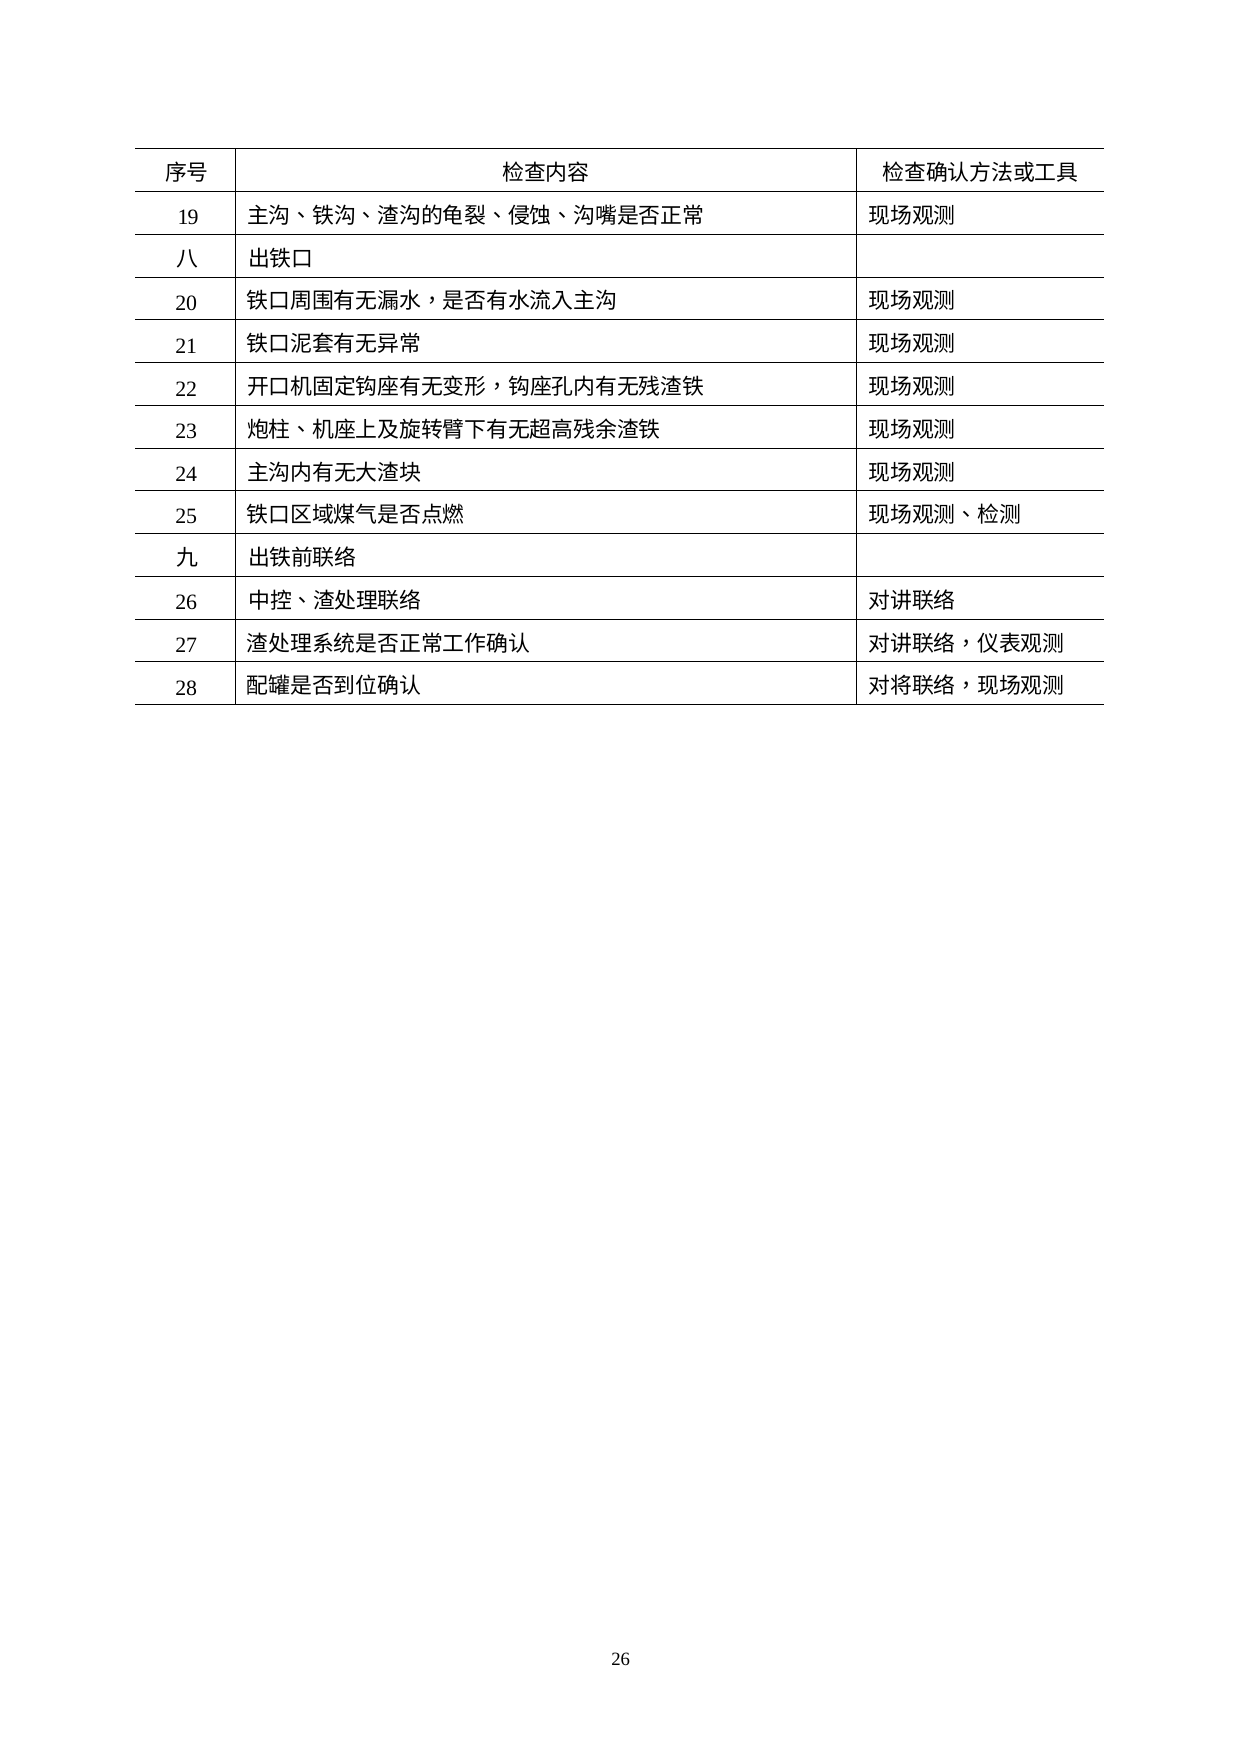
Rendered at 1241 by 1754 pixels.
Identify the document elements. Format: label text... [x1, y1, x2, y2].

table_cell 28 [135, 662, 235, 704]
table_cell 20 [135, 278, 235, 319]
table_header 检查确认方法或工具 [857, 149, 1104, 191]
table_cell 对将联络，现场观测 [857, 662, 1104, 704]
table_cell 主沟、铁沟、渣沟的龟裂、侵蚀、沟嘴是否正常 [236, 192, 856, 234]
table_cell 八 [135, 235, 235, 276]
table_cell 出铁前联络 [236, 534, 856, 576]
table_cell 对讲联络，仪表观测 [857, 620, 1104, 661]
table_cell 25 [135, 491, 235, 533]
table_cell 21 [135, 320, 235, 362]
table_cell [857, 235, 1104, 276]
table_cell 现场观测 [857, 363, 1104, 405]
table_cell 对讲联络 [857, 577, 1104, 618]
table_cell 炮柱、机座上及旋转臂下有无超高残余渣铁 [236, 406, 856, 447]
table_cell 27 [135, 620, 235, 661]
table_cell 23 [135, 406, 235, 447]
table_cell 铁口区域煤气是否点燃 [236, 491, 856, 533]
table_header 序号 [135, 149, 235, 191]
table_cell 铁口周围有无漏水，是否有水流入主沟 [236, 278, 856, 319]
table_cell 26 [135, 577, 235, 618]
table_cell 开口机固定钩座有无变形，钩座孔内有无残渣铁 [236, 363, 856, 405]
table_cell 现场观测 [857, 406, 1104, 447]
table_cell 现场观测 [857, 192, 1104, 234]
table_cell 现场观测 [857, 320, 1104, 362]
table_cell 现场观测、检测 [857, 491, 1104, 533]
table_header 检查内容 [236, 149, 856, 191]
table_cell 22 [135, 363, 235, 405]
table_cell 19 [135, 192, 235, 234]
table_cell 现场观测 [857, 278, 1104, 319]
table_cell 九 [135, 534, 235, 576]
table_cell 配罐是否到位确认 [236, 662, 856, 704]
table_cell [857, 534, 1104, 576]
table_cell 出铁口 [236, 235, 856, 276]
table_cell 渣处理系统是否正常工作确认 [236, 620, 856, 661]
table_cell 24 [135, 449, 235, 490]
table_cell 主沟内有无大渣块 [236, 449, 856, 490]
table_cell 现场观测 [857, 449, 1104, 490]
table_cell 铁口泥套有无异常 [236, 320, 856, 362]
table_cell 中控、渣处理联络 [236, 577, 856, 618]
